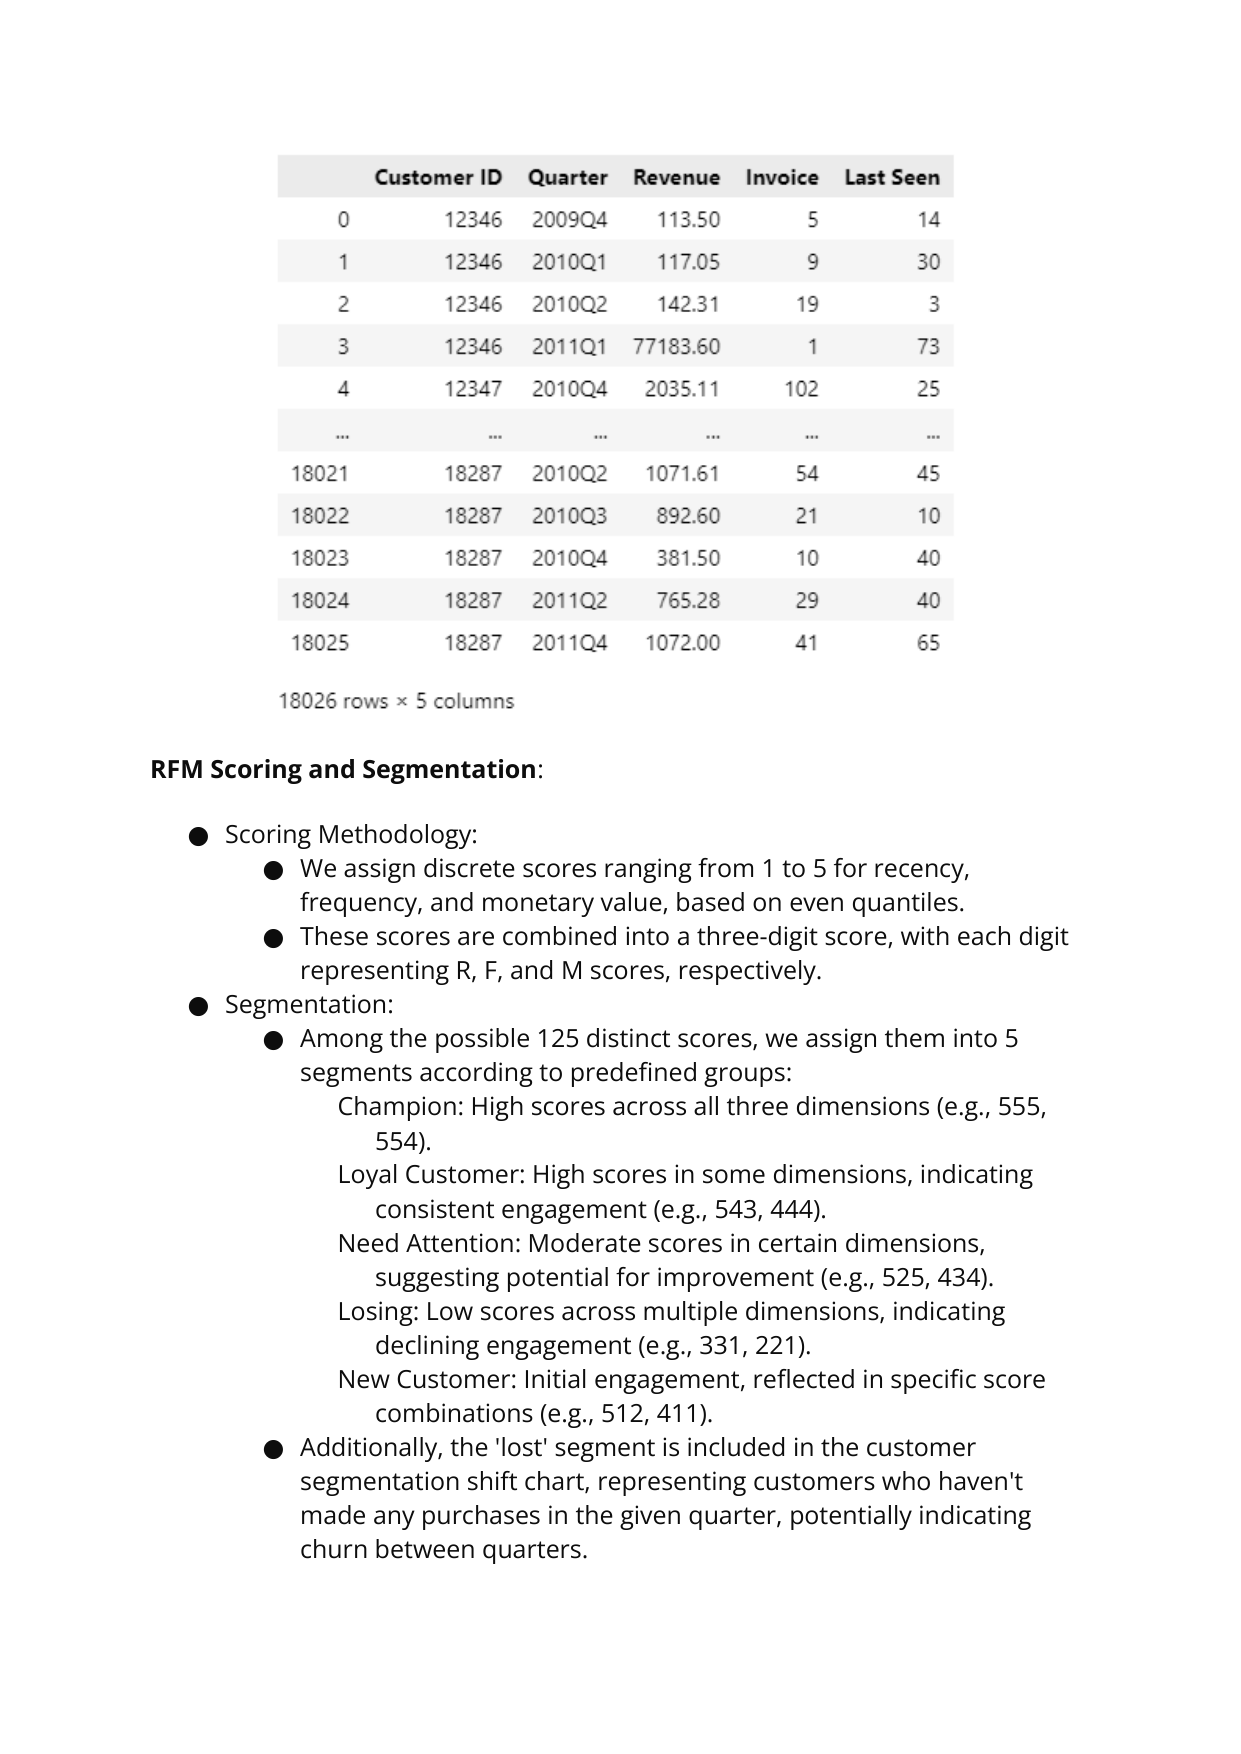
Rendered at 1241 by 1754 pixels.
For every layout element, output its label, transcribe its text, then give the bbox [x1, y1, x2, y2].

list Scoring Methodology: [187, 817, 1090, 851]
list We assign discrete scores ranging from 1 to 5 for recency, frequency, and monetary value, based on even quantiles. [262, 851, 1090, 919]
list Champion: High scores across all three dimensions (e.g., 555, 554). [337, 1089, 1090, 1157]
list Need Attention: Moderate scores in certain dimensions, suggesting potential for improvement (e.g., 525, 434). [337, 1225, 1090, 1293]
list Loyal Customer: High scores in some dimensions, indicating consistent engagement (e.g., 543, 444). [337, 1157, 1090, 1225]
list Additionally, the 'lost' segment is included in the customer segmentation shift chart, representing customers who haven't made any purchases in the given quarter, potentially indicating churn between quarters. [262, 1430, 1090, 1566]
picture [275, 150, 965, 718]
list Among the possible 125 distinct scores, we assign them into 5 segments according to predefined groups: [262, 1021, 1090, 1089]
list These scores are combined into a three-digit score, with each digit representing R, F, and M scores, respectively. [262, 919, 1090, 987]
text RFM Scoring and Segmentation: [150, 751, 1090, 785]
list Losing: Low scores across multiple dimensions, indicating declining engagement (e.g., 331, 221). [337, 1293, 1090, 1362]
list Segmentation: [187, 987, 1090, 1021]
list New Customer: Initial engagement, reflected in specific score combinations (e.g., 512, 411). [337, 1362, 1090, 1430]
